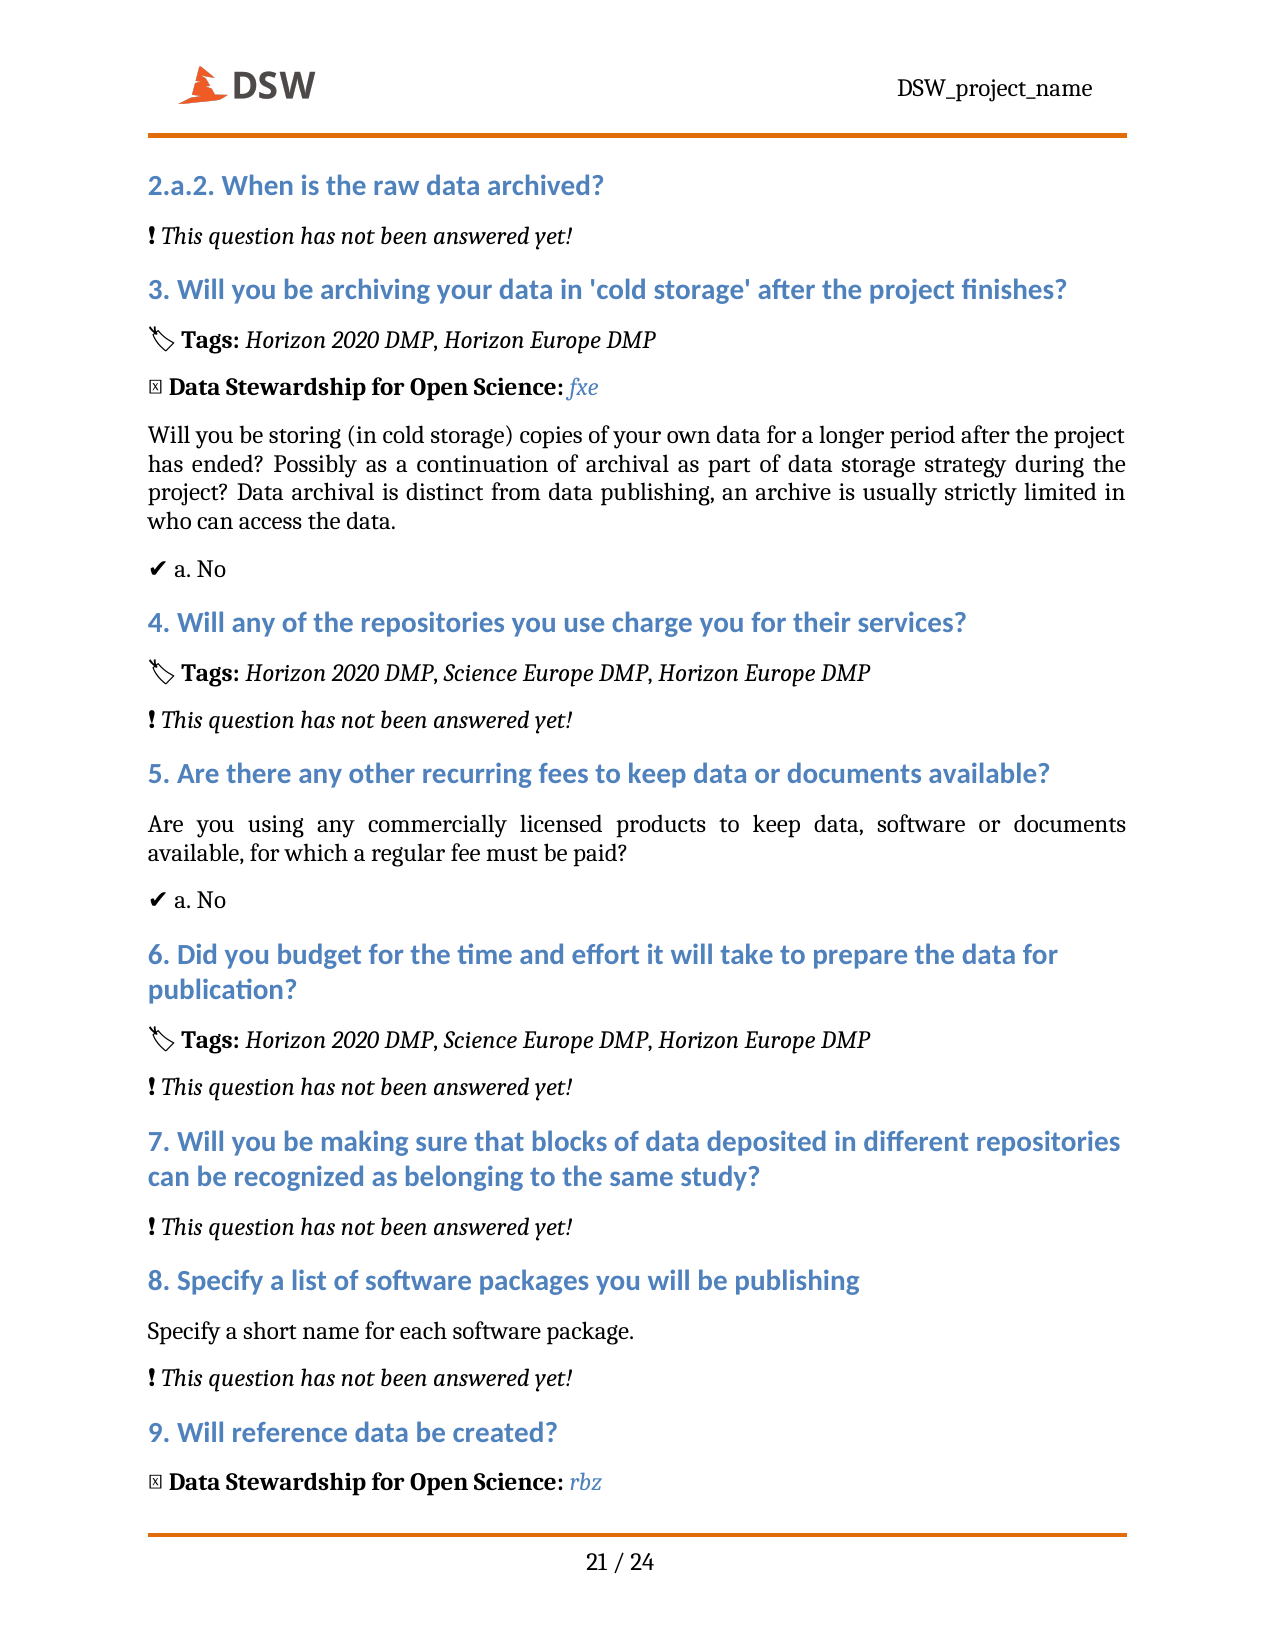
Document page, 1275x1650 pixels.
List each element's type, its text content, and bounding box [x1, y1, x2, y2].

text ✔️ a. No [148, 554, 1127, 583]
text Specify a short name for each software package. [148, 1317, 1127, 1346]
subtitle 9. Will reference data be created? [148, 1414, 1127, 1449]
subtitle 2.a.2. When is the raw data archived? [148, 167, 1127, 203]
picture [171, 60, 319, 111]
text 📖 Data Stewardship for Open Science: rbz [148, 1468, 1127, 1497]
text 🏷️ Tags: Horizon 2020 DMP, Science Europe DMP, Horizon Europe DMP [148, 1026, 1127, 1054]
text Will you be storing (in cold storage) copies of your own data for a longer period after the project has ended? Possibly as a continuation of archival as part of data storage strategy during the project? Data archival is distinct from data publishing, an archive is usually strictly limited in who can access the data. [148, 421, 1127, 536]
text ❗ This question has not been answered yet! [148, 1364, 1127, 1393]
text ❗ This question has not been answered yet! [148, 706, 1127, 735]
text ❗ This question has not been answered yet! [148, 222, 1127, 251]
subtitle 8. Specify a list of software packages you will be publishing [148, 1262, 1127, 1298]
subtitle 6. Did you budget for the time and effort it will take to prepare the data for publication? [148, 936, 1127, 1007]
subtitle 4. Will any of the repositories you use charge you for their services? [148, 604, 1127, 640]
text ❗ This question has not been answered yet! [148, 1073, 1127, 1102]
text ✔️ a. No [148, 886, 1127, 915]
subtitle 5. Are there any other recurring fees to keep data or documents available? [148, 756, 1127, 791]
text 🏷️ Tags: Horizon 2020 DMP, Horizon Europe DMP [148, 326, 1127, 354]
text ❗ This question has not been answered yet! [148, 1213, 1127, 1242]
subtitle 3. Will you be archiving your data in 'cold storage' after the project finishes? [148, 271, 1127, 307]
text Are you using any commercially licensed products to keep data, software or documents available, for which a regular fee must be paid? [148, 810, 1127, 867]
text 📖 Data Stewardship for Open Science: fxe [148, 373, 1127, 402]
subtitle 7. Will you be making sure that blocks of data deposited in different repositories can be recognized as belonging to the same study? [148, 1123, 1127, 1194]
text 🏷️ Tags: Horizon 2020 DMP, Science Europe DMP, Horizon Europe DMP [148, 658, 1127, 687]
